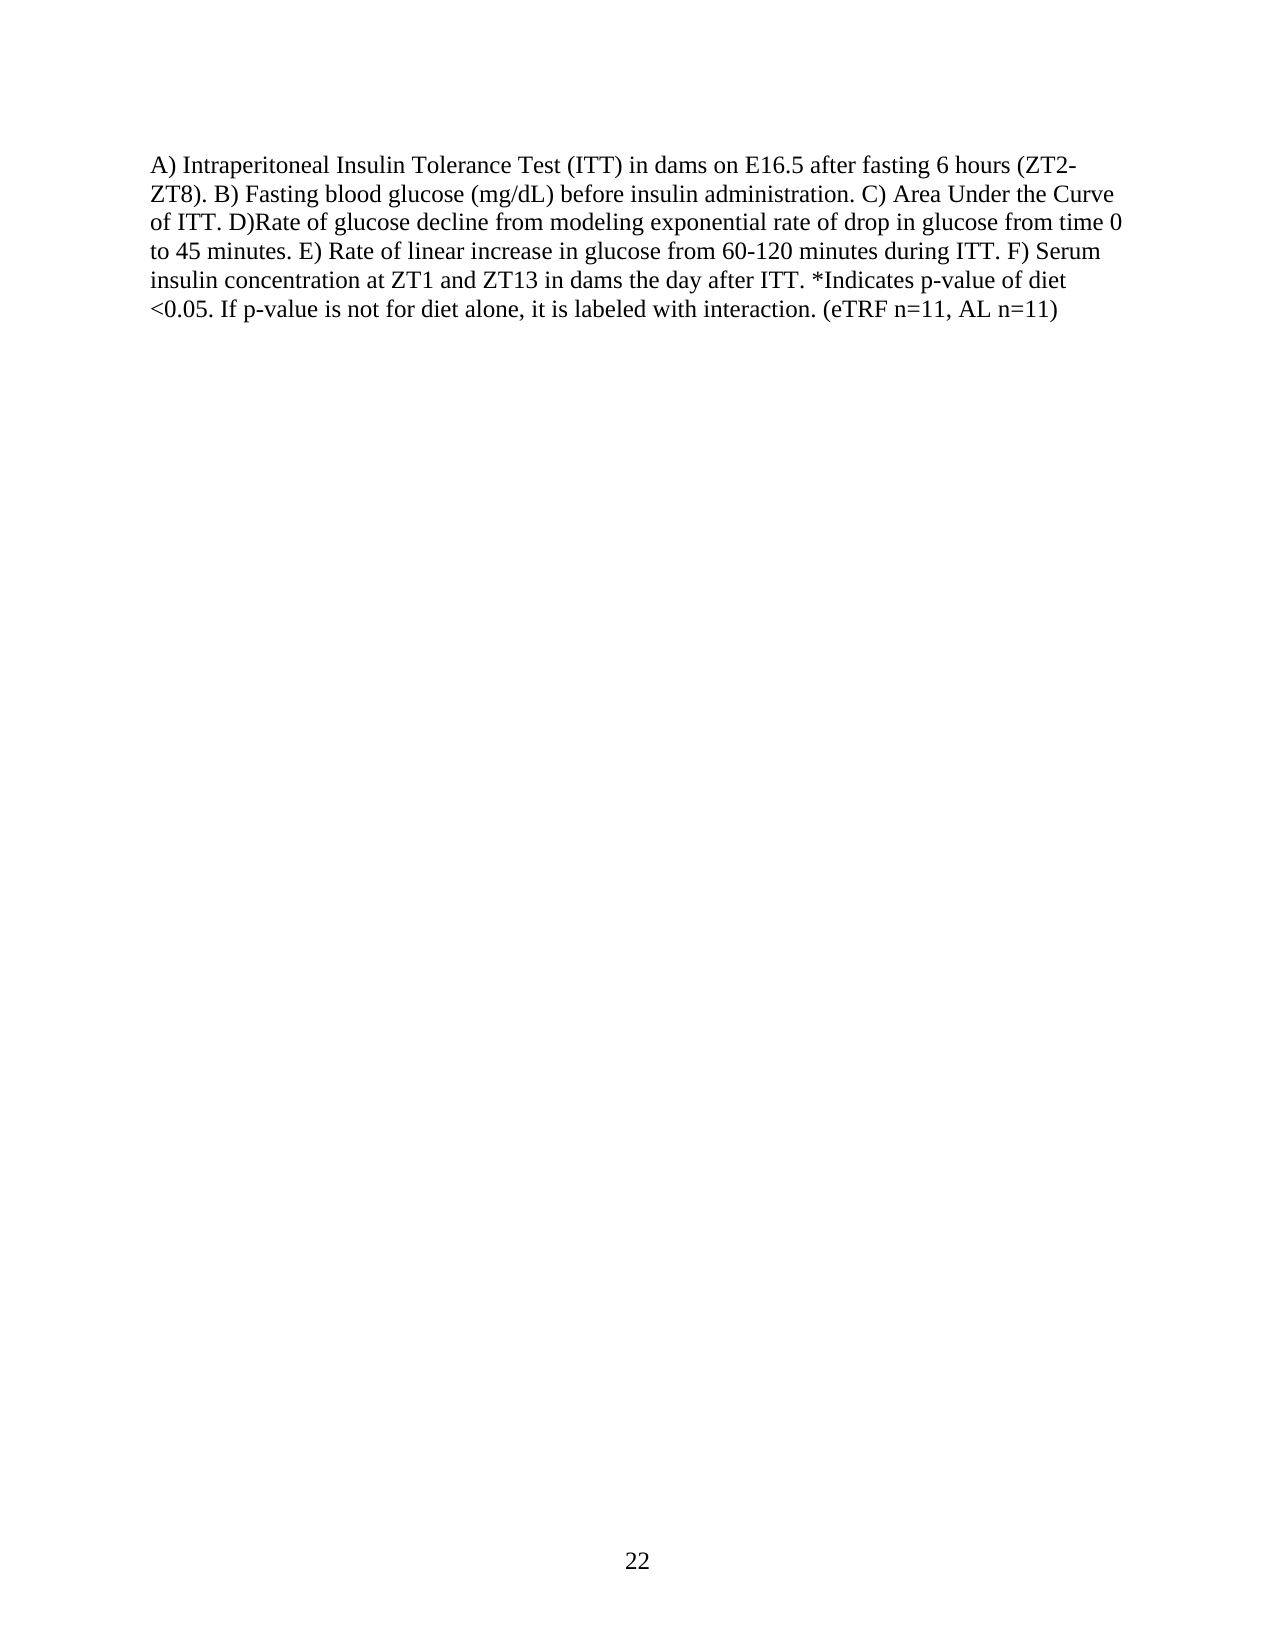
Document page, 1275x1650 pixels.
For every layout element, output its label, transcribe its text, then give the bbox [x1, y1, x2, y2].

text A) Intraperitoneal Insulin Tolerance Test (ITT) in dams on E16.5 after fasting 6 hours (ZT2-ZT8). B) Fasting blood glucose (mg/dL) before insulin administration. C) Area Under the Curve of ITT. D)Rate of glucose decline from modeling exponential rate of drop in glucose from time 0 to 45 minutes. E) Rate of linear increase in glucose from 60-120 minutes during ITT. F) Serum insulin concentration at ZT1 and ZT13 in dams the day after ITT. *Indicates p-value of diet <0.05. If p-value is not for diet alone, it is labeled with interaction. (eTRF n=11, AL n=11) [150, 150, 1125, 322]
